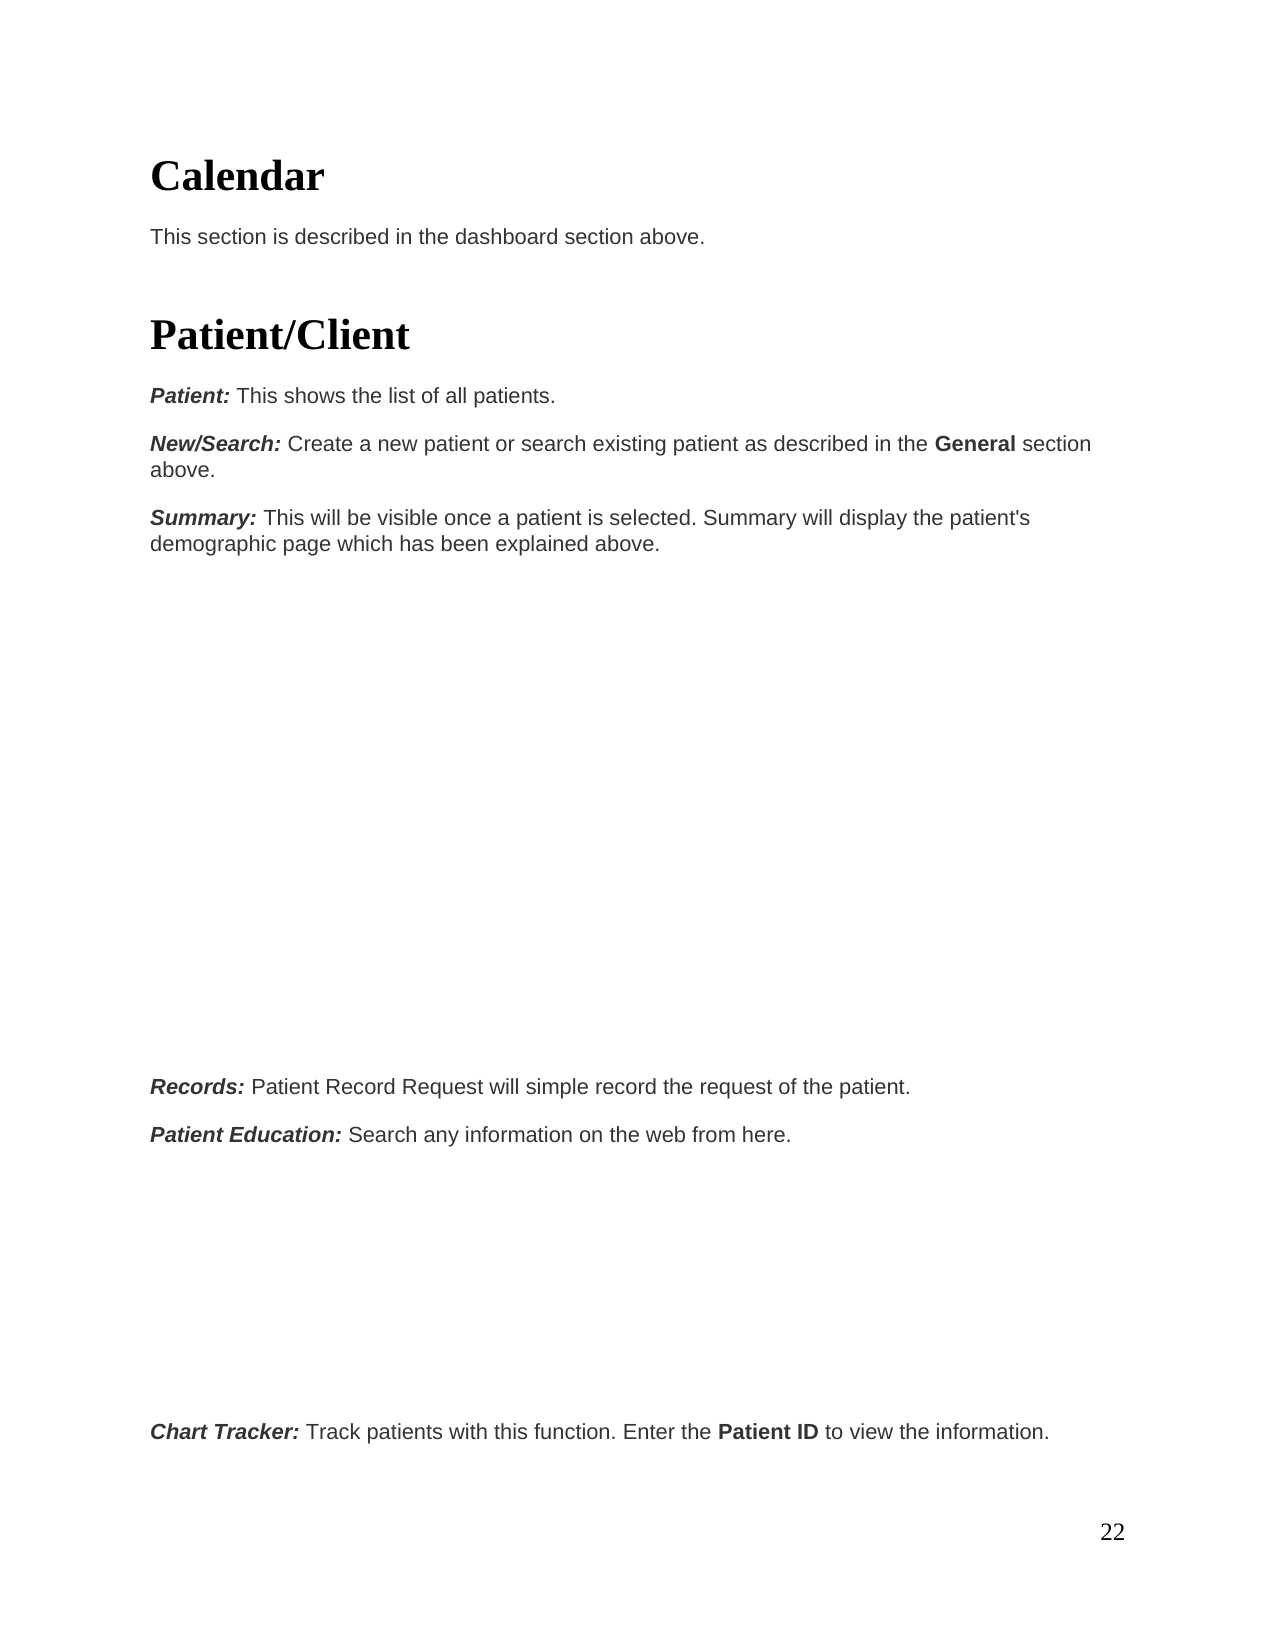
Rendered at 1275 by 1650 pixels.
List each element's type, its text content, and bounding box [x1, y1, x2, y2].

subtitle Patient/Client [150, 309, 1125, 359]
text Patient: This shows the list of all patients. [150, 383, 1125, 408]
text Summary: This will be visible once a patient is selected. Summary will display the patient's demographic page which has been explained above. [150, 505, 1125, 556]
text New/Search: Create a new patient or search existing patient as described in the General section above. [150, 431, 1125, 482]
text Records: Patient Record Request will simple record the request of the patient. [150, 1073, 1125, 1099]
subtitle Calendar [150, 150, 1125, 200]
text Patient Education: Search any information on the web from here. [150, 1122, 1125, 1147]
text Chart Tracker: Track patients with this function. Enter the Patient ID to view the information. [150, 1419, 1125, 1444]
text This section is described in the dashboard section above. [150, 224, 1125, 278]
